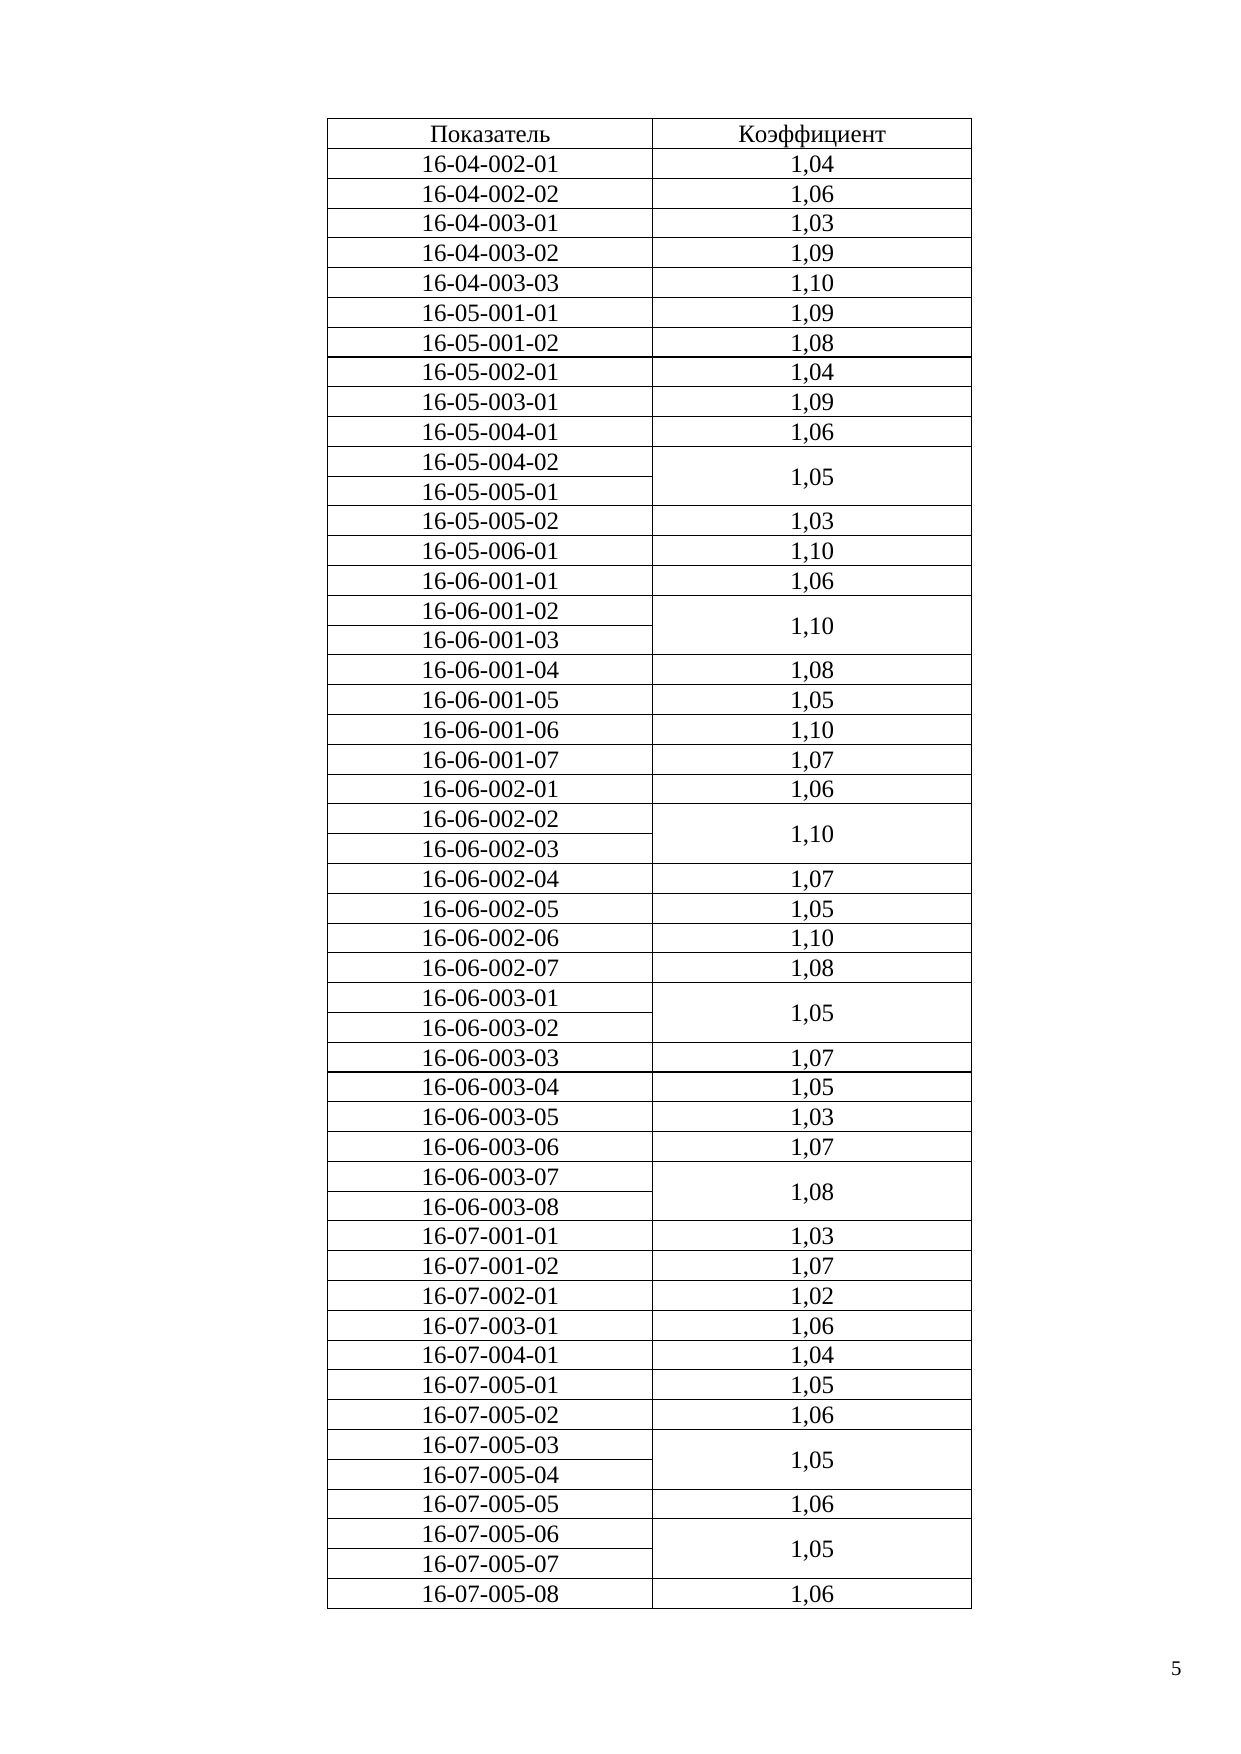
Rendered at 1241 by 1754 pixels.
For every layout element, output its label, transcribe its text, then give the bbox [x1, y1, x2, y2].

table_cell 1,05 [653, 983, 971, 1042]
table_cell 16-06-003-08 [328, 1192, 652, 1220]
table_cell 1,06 [653, 1579, 971, 1608]
table_cell 16-07-003-01 [328, 1311, 652, 1339]
table_cell 16-07-005-02 [328, 1400, 652, 1429]
table_cell 16-07-001-01 [328, 1221, 652, 1250]
table_cell 1,10 [653, 924, 971, 952]
table_cell 1,10 [653, 715, 971, 744]
table_cell 16-06-002-04 [328, 864, 652, 893]
table_cell 16-06-001-04 [328, 655, 652, 684]
table_cell 1,06 [653, 1490, 971, 1518]
table_cell 1,02 [653, 1281, 971, 1310]
table_cell 16-06-002-05 [328, 894, 652, 922]
table_cell 16-06-002-06 [328, 924, 652, 952]
table_cell 16-05-006-01 [328, 536, 652, 565]
table_cell 16-06-001-05 [328, 685, 652, 714]
table_cell 1,07 [653, 1251, 971, 1280]
table_cell 1,07 [653, 864, 971, 893]
table_cell 1,05 [653, 1370, 971, 1399]
table_cell 16-06-003-05 [328, 1102, 652, 1131]
table_cell 16-07-005-04 [328, 1460, 652, 1488]
table_cell 16-04-002-02 [328, 179, 652, 207]
table_cell 1,10 [653, 536, 971, 565]
table_cell 16-06-003-07 [328, 1162, 652, 1191]
table_cell 1,08 [653, 328, 971, 356]
table_cell 16-04-003-03 [328, 268, 652, 297]
table_cell 16-07-005-08 [328, 1579, 652, 1608]
table_cell 1,05 [653, 894, 971, 922]
table_cell 1,09 [653, 298, 971, 327]
table_cell 16-06-003-01 [328, 983, 652, 1012]
table_cell 1,07 [653, 1043, 971, 1071]
table_cell 1,08 [653, 953, 971, 982]
table_cell 16-07-005-01 [328, 1370, 652, 1399]
table_cell 16-04-003-01 [328, 209, 652, 237]
table_cell 1,06 [653, 417, 971, 446]
table_cell 16-07-004-01 [328, 1341, 652, 1369]
table_cell 16-05-003-01 [328, 387, 652, 416]
table_cell 1,05 [653, 1073, 971, 1101]
table_cell 1,05 [653, 1519, 971, 1578]
table_cell 16-06-001-02 [328, 596, 652, 624]
table_cell 1,03 [653, 209, 971, 237]
table_cell 16-06-001-03 [328, 626, 652, 654]
table_header Показатель [328, 119, 652, 148]
table_cell 16-06-003-06 [328, 1132, 652, 1161]
table_cell 1,05 [653, 447, 971, 505]
table_cell 1,10 [653, 268, 971, 297]
table_cell 1,04 [653, 149, 971, 178]
table_cell 1,06 [653, 1400, 971, 1429]
table_cell 1,06 [653, 566, 971, 595]
table_cell 1,06 [653, 1311, 971, 1339]
table_cell 1,10 [653, 804, 971, 863]
table_cell 1,10 [653, 596, 971, 654]
table_cell 16-05-002-01 [328, 358, 652, 386]
table_cell 1,03 [653, 1102, 971, 1131]
table_cell 16-07-005-06 [328, 1519, 652, 1548]
table_cell 1,09 [653, 238, 971, 267]
table_cell 16-07-001-02 [328, 1251, 652, 1280]
table_cell 16-06-002-07 [328, 953, 652, 982]
table_cell 1,07 [653, 1132, 971, 1161]
table_cell 1,03 [653, 1221, 971, 1250]
table_cell 16-06-001-07 [328, 745, 652, 773]
table_cell 16-04-003-02 [328, 238, 652, 267]
table_cell 1,04 [653, 1341, 971, 1369]
table_cell 16-06-003-02 [328, 1013, 652, 1042]
table_cell 16-05-005-02 [328, 506, 652, 535]
table_cell 16-04-002-01 [328, 149, 652, 178]
table_cell 16-05-005-01 [328, 477, 652, 505]
table_cell 1,04 [653, 358, 971, 386]
table_cell 1,06 [653, 179, 971, 207]
table_cell 1,06 [653, 775, 971, 803]
table_cell 16-07-002-01 [328, 1281, 652, 1310]
table_cell 16-05-004-01 [328, 417, 652, 446]
table_cell 16-06-002-02 [328, 804, 652, 833]
table_cell 16-05-001-02 [328, 328, 652, 356]
table_cell 16-06-001-01 [328, 566, 652, 595]
table_cell 16-07-005-07 [328, 1549, 652, 1578]
table_cell 16-05-001-01 [328, 298, 652, 327]
table_cell 1,09 [653, 387, 971, 416]
table_cell 16-06-001-06 [328, 715, 652, 744]
table_cell 16-05-004-02 [328, 447, 652, 476]
table_cell 1,08 [653, 1162, 971, 1220]
table_cell 16-06-002-01 [328, 775, 652, 803]
table_cell 16-06-003-04 [328, 1073, 652, 1101]
table_cell 1,07 [653, 745, 971, 773]
table_cell 16-07-005-03 [328, 1430, 652, 1459]
table_cell 1,05 [653, 1430, 971, 1488]
table_cell 16-06-003-03 [328, 1043, 652, 1071]
table_cell 16-06-002-03 [328, 834, 652, 863]
table_cell 1,03 [653, 506, 971, 535]
table_cell 1,08 [653, 655, 971, 684]
table_header Коэффициент [653, 119, 971, 148]
table_cell 16-07-005-05 [328, 1490, 652, 1518]
table_cell 1,05 [653, 685, 971, 714]
